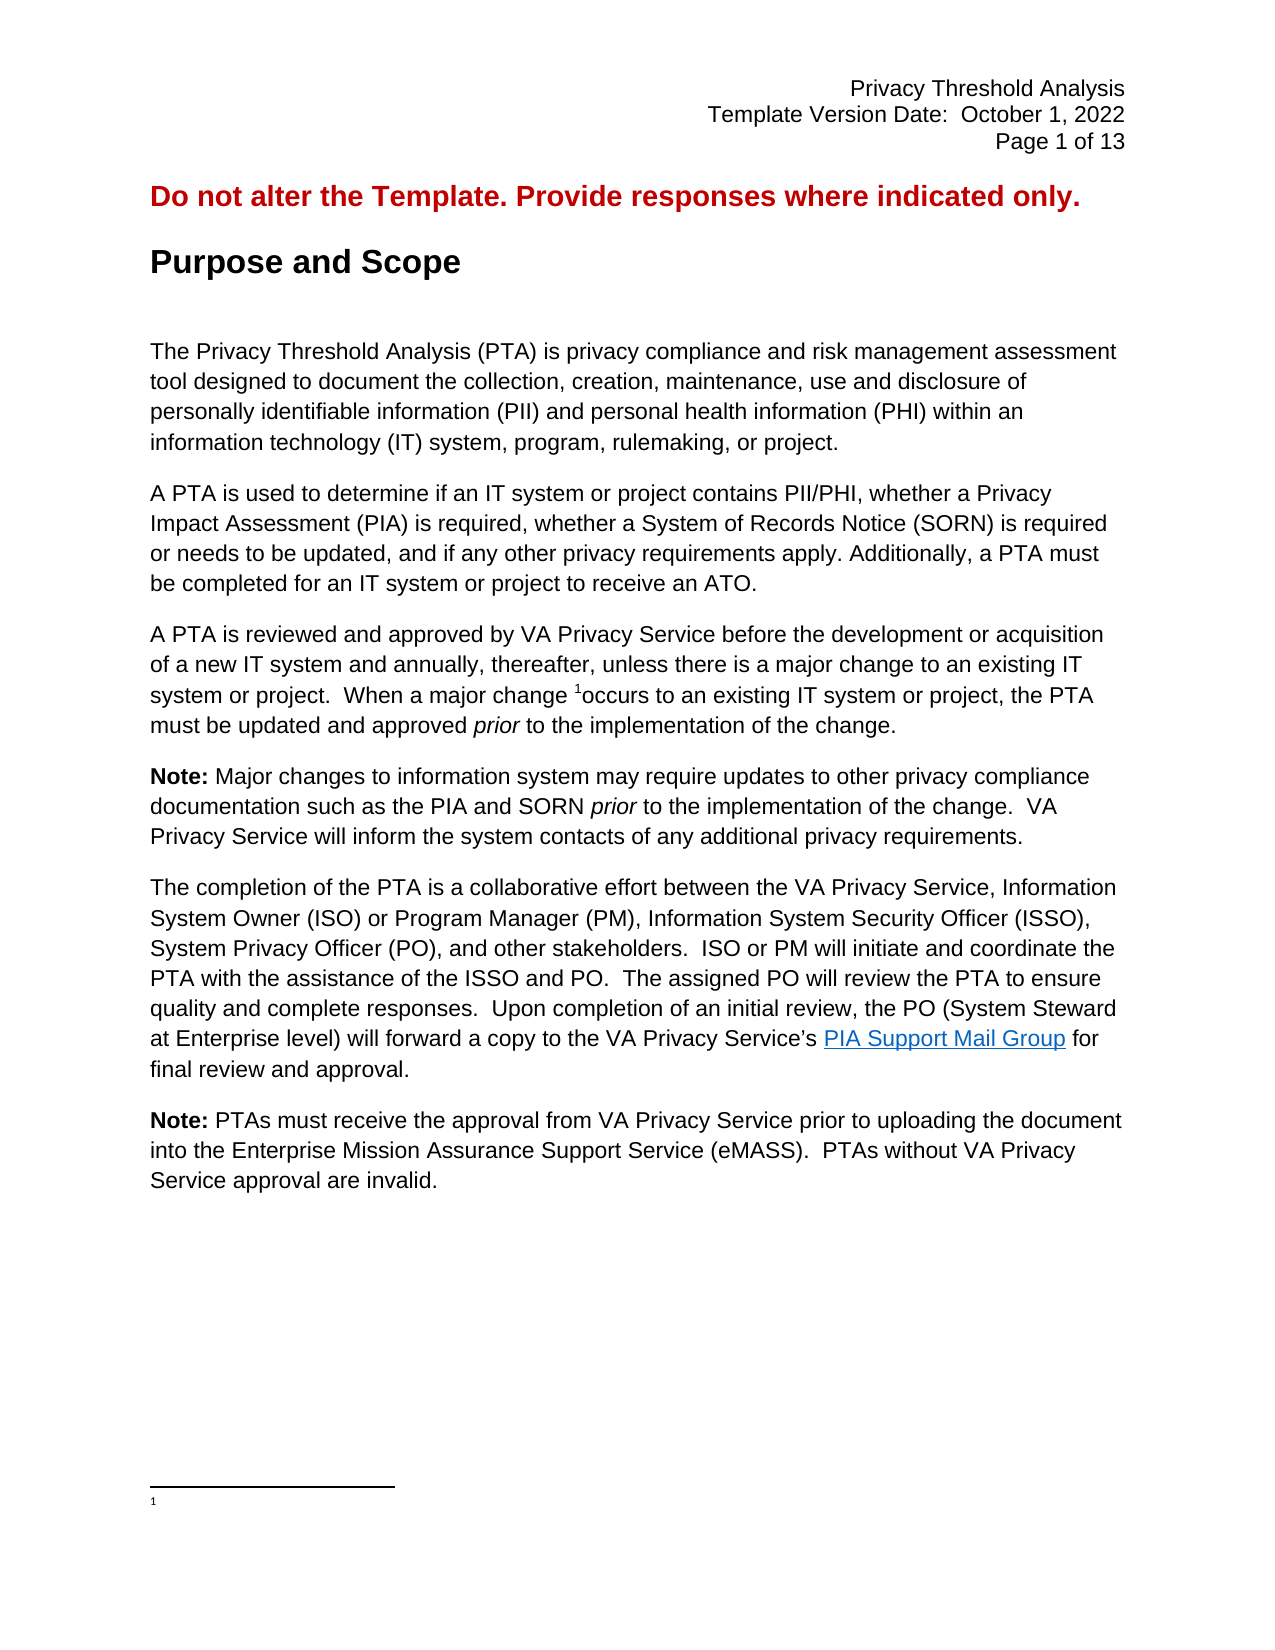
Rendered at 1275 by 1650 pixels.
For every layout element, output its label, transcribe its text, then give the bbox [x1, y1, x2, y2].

text The Privacy Threshold Analysis (PTA) is privacy compliance and risk management assessment tool designed to document the collection, creation, maintenance, use and disclosure of personally identifiable information (PII) and personal health information (PHI) within an information technology (IT) system, program, rulemaking, or project. [150, 338, 1125, 455]
text Note: Major changes to information system may require updates to other privacy compliance documentation such as the PIA and SORN prior to the implementation of the change. VA Privacy Service will inform the system contacts of any additional privacy requirements. [150, 763, 1125, 849]
text A PTA is used to determine if an IT system or project contains PII/PHI, whether a Privacy Impact Assessment (PIA) is required, whether a System of Records Notice (SORN) is required or needs to be updated, and if any other privacy requirements apply. Additionally, a PTA must be completed for an IT system or project to receive an ATO. [150, 479, 1125, 596]
subtitle Do not alter the Template. Provide responses where indicated only. [150, 179, 1125, 213]
text Note: PTAs must receive the approval from VA Privacy Service prior to uploading the document into the Enterprise Mission Assurance Support Service (eMASS). PTAs without VA Privacy Service approval are invalid. [150, 1107, 1125, 1193]
subtitle Purpose and Scope [150, 243, 1125, 281]
text A PTA is reviewed and approved by VA Privacy Service before the development or acquisition of a new IT system and annually, thereafter, unless there is a major change to an existing IT system or project. When a major change occurs to an existing IT system or project, the PTA must be updated and approved prior to the implementation of the change. [150, 621, 1125, 738]
text The completion of the PTA is a collaborative effort between the VA Privacy Service, Information System Owner (ISO) or Program Manager (PM), Information System Security Officer (ISSO), System Privacy Officer (PO), and other stakeholders. ISO or PM will initiate and coordinate the PTA with the assistance of the ISSO and PO. The assigned PO will review the PTA to ensure quality and complete responses. Upon completion of an initial review, the PO (System Steward at Enterprise level) will forward a copy to the VA Privacy Service’s PIA Support Mail Group for final review and approval. [150, 874, 1125, 1082]
